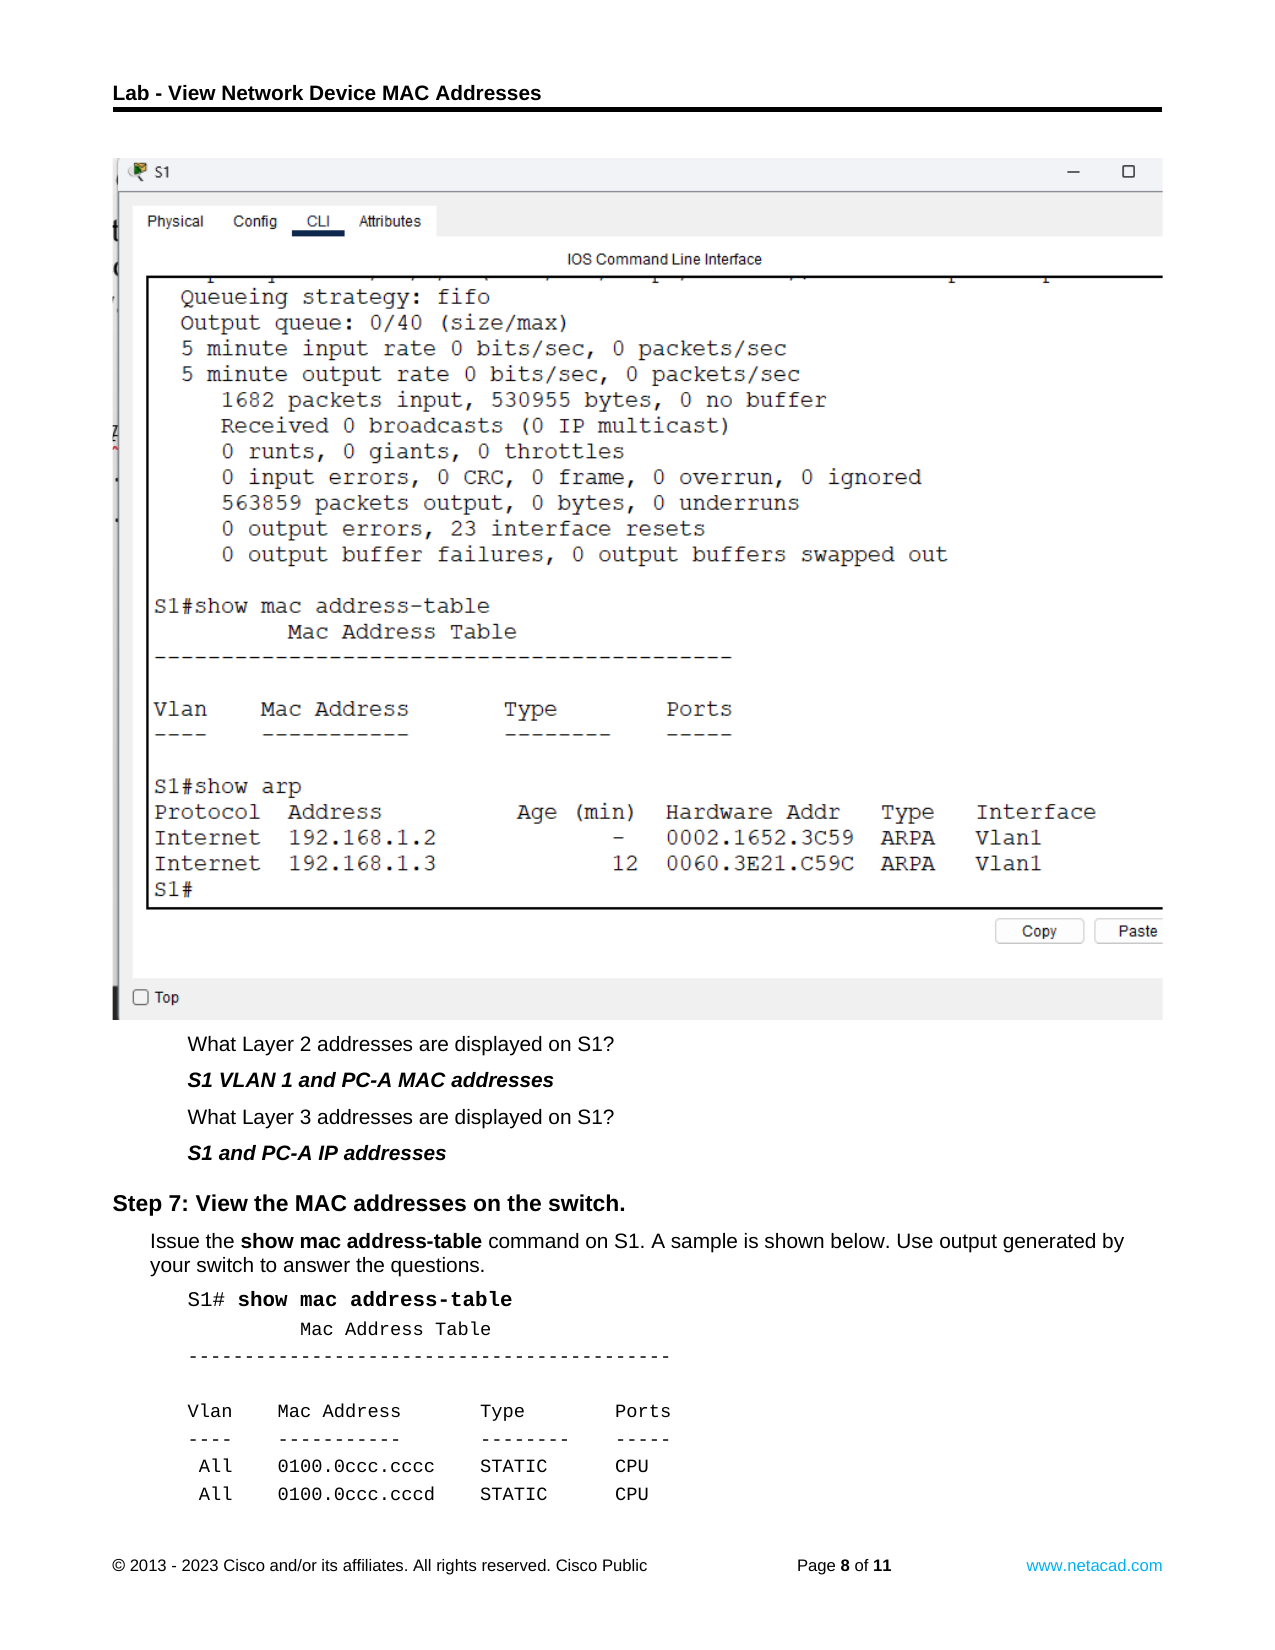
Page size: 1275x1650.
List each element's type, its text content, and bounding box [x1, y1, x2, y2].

text S1 VLAN 1 and PC-A MAC addresses [187, 1068, 1162, 1092]
text All 0100.0ccc.cccc STATIC CPU [187, 1457, 1162, 1478]
text Mac Address Table [187, 1319, 1162, 1341]
text All 0100.0ccc.cccd STATIC CPU [187, 1484, 1162, 1506]
text S1# show mac address-table [187, 1289, 1162, 1313]
picture [112, 158, 1163, 1020]
text What Layer 3 addresses are displayed on S1? [187, 1105, 1162, 1129]
text S1 and PC-A IP addresses [187, 1141, 1162, 1165]
subtitle View the MAC addresses on the switch. [112, 1190, 1162, 1216]
text What Layer 2 addresses are displayed on S1? [187, 1032, 1162, 1056]
text Issue the show mac address-table command on S1. A sample is shown below. Use output generated by your switch to answer the questions. [150, 1229, 1162, 1277]
text Vlan Mac Address Type Ports [187, 1402, 1162, 1423]
text ---- ----------- -------- ----- [187, 1429, 1162, 1451]
text ------------------------------------------- [187, 1347, 1162, 1368]
